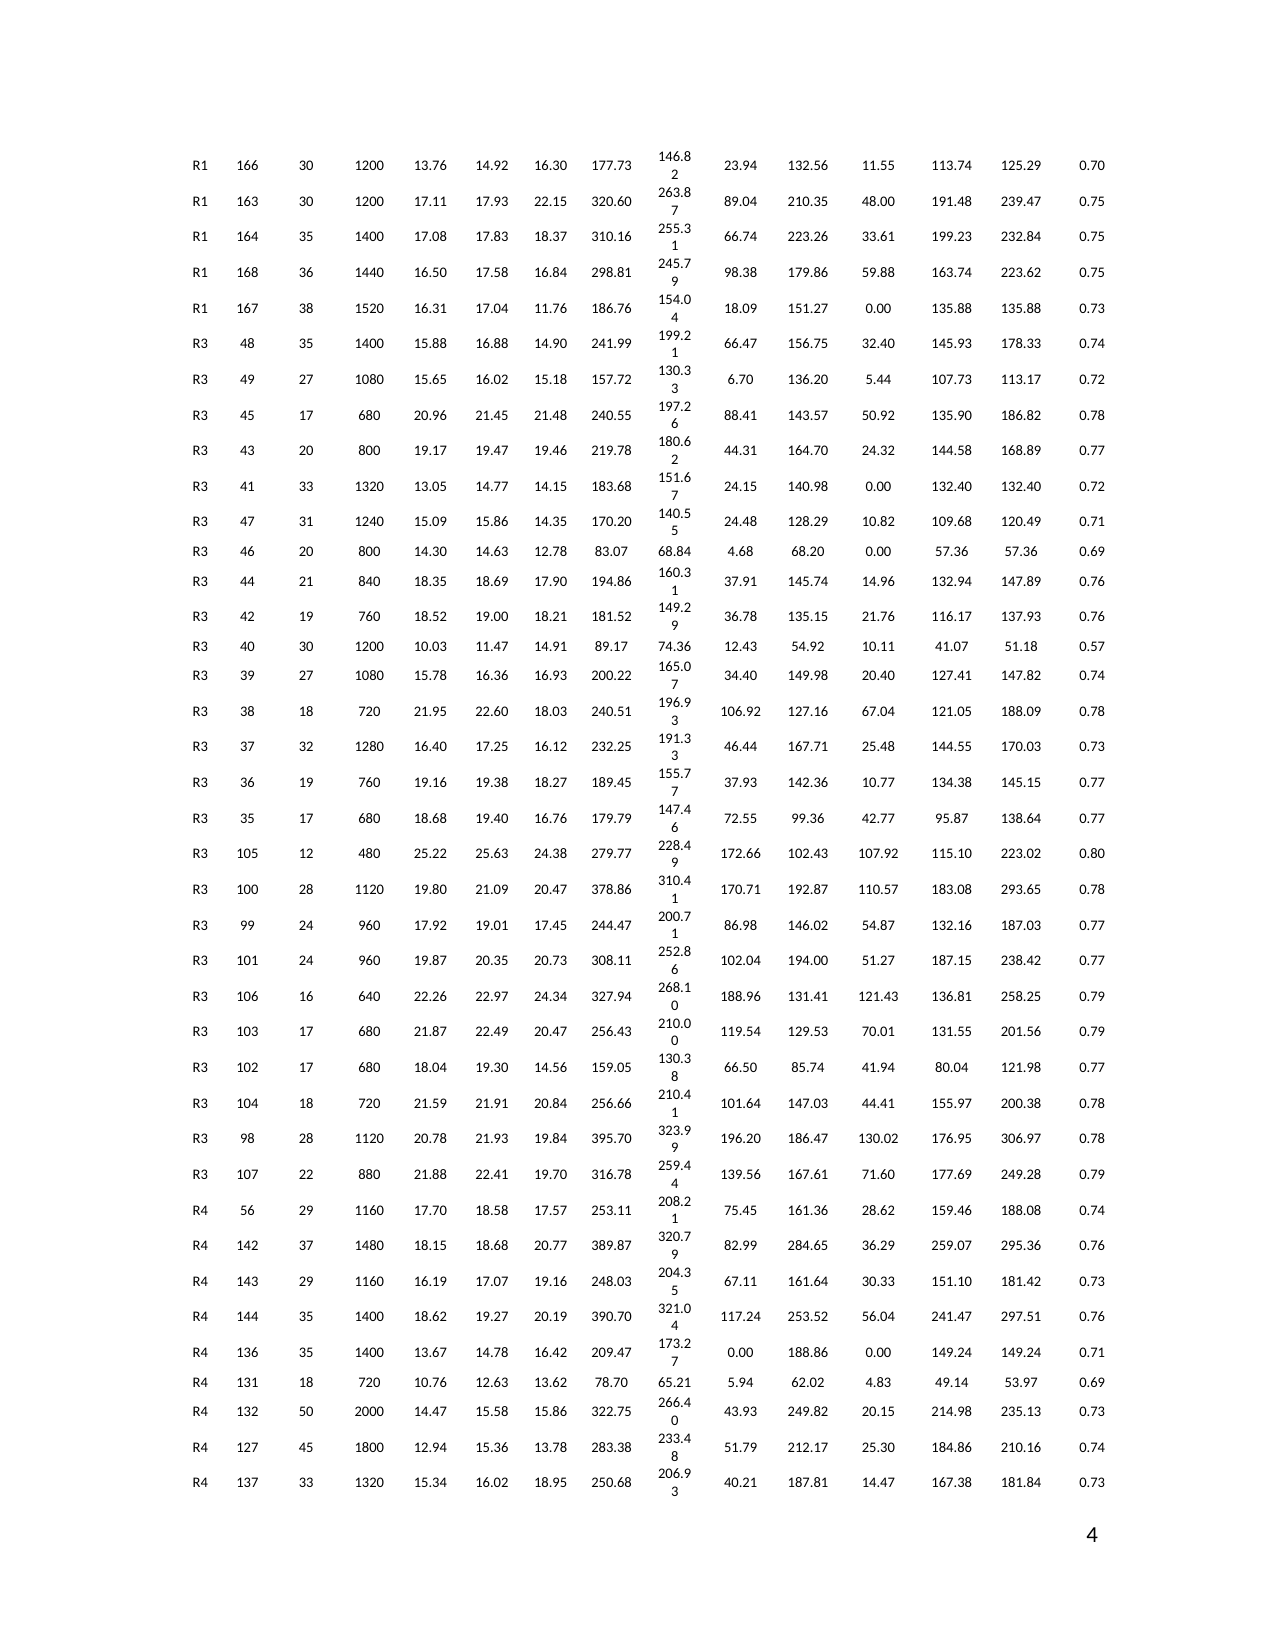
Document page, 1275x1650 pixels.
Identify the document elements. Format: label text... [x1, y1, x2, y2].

table_cell 164 [223, 219, 271, 254]
table_cell 800 [341, 433, 398, 468]
table_cell 156.75 [775, 326, 840, 361]
table_cell 258.25 [987, 978, 1055, 1014]
table_cell 24.34 [521, 978, 579, 1014]
table_cell 840 [341, 563, 398, 598]
table_cell 0.80 [1055, 836, 1129, 871]
table_cell 20.78 [398, 1121, 462, 1156]
table_cell 142 [223, 1228, 271, 1263]
table_cell 1080 [341, 361, 398, 397]
table_cell R3 [177, 397, 223, 433]
table_cell R4 [177, 1429, 223, 1465]
table_cell 1200 [341, 148, 398, 183]
table_cell R3 [177, 800, 223, 836]
table_cell 17.04 [463, 290, 521, 326]
table_cell 102.04 [706, 943, 775, 978]
table_cell 15.86 [463, 504, 521, 539]
table_cell 176.95 [916, 1121, 987, 1156]
table_cell 188.09 [987, 693, 1055, 729]
table_cell 44.41 [840, 1085, 916, 1121]
table_cell 0.77 [1055, 433, 1129, 468]
table_cell 170.03 [987, 729, 1055, 764]
table_cell 13.78 [521, 1429, 579, 1465]
table_cell 14.47 [840, 1465, 916, 1500]
table_cell 244.47 [580, 907, 643, 943]
table_cell 263.87 [643, 183, 706, 219]
table_cell 173.27 [643, 1335, 706, 1370]
table_cell 163.74 [916, 255, 987, 290]
table_cell R1 [177, 290, 223, 326]
table_cell 32 [271, 729, 341, 764]
table_cell 183.08 [916, 871, 987, 907]
table_cell 15.09 [398, 504, 462, 539]
table_cell 15.36 [463, 1429, 521, 1465]
table_cell 121.05 [916, 693, 987, 729]
table_cell 68.84 [643, 540, 706, 563]
table_cell 0.69 [1055, 1370, 1129, 1393]
table_cell 172.66 [706, 836, 775, 871]
table_cell 33 [271, 468, 341, 504]
table_cell 180.62 [643, 433, 706, 468]
table_cell 18.68 [463, 1228, 521, 1263]
table_cell 99 [223, 907, 271, 943]
table_cell 28 [271, 871, 341, 907]
table_cell 56.04 [840, 1299, 916, 1334]
table_cell R3 [177, 326, 223, 361]
table_cell 13.67 [398, 1335, 462, 1370]
table_cell 1320 [341, 1465, 398, 1500]
table_cell 187.03 [987, 907, 1055, 943]
table_cell 107.92 [840, 836, 916, 871]
table_cell 160.31 [643, 563, 706, 598]
table_cell 137.93 [987, 599, 1055, 634]
table_cell 0.71 [1055, 1335, 1129, 1370]
table_cell 149.29 [643, 599, 706, 634]
table_cell 145.74 [775, 563, 840, 598]
table_cell 223.02 [987, 836, 1055, 871]
table_cell 1120 [341, 871, 398, 907]
table_cell 42 [223, 599, 271, 634]
table_cell 199.21 [643, 326, 706, 361]
table_cell 201.56 [987, 1014, 1055, 1049]
table_cell 106.92 [706, 693, 775, 729]
table_cell 0.00 [706, 1335, 775, 1370]
table_cell 16.02 [463, 361, 521, 397]
table_cell 16.30 [521, 148, 579, 183]
table_cell 0.78 [1055, 1085, 1129, 1121]
table_cell 132.56 [775, 148, 840, 183]
table_cell 24.48 [706, 504, 775, 539]
table_cell 310.16 [580, 219, 643, 254]
table_cell 39 [223, 658, 271, 693]
table_cell 10.76 [398, 1370, 462, 1393]
table_cell 0.00 [840, 540, 916, 563]
table_cell 0.75 [1055, 219, 1129, 254]
table_cell 194.86 [580, 563, 643, 598]
table_cell 10.77 [840, 765, 916, 800]
table_cell 22.26 [398, 978, 462, 1014]
table_cell 18.62 [398, 1299, 462, 1334]
table_cell 144.58 [916, 433, 987, 468]
table_cell 480 [341, 836, 398, 871]
table_cell 192.87 [775, 871, 840, 907]
table_cell 14.56 [521, 1050, 579, 1085]
table_cell 143 [223, 1263, 271, 1299]
table_cell 38 [271, 290, 341, 326]
table_cell 130.38 [643, 1050, 706, 1085]
table_cell 16 [271, 978, 341, 1014]
table_cell 136 [223, 1335, 271, 1370]
table_cell 1400 [341, 219, 398, 254]
table_cell 1160 [341, 1263, 398, 1299]
table_cell 36.78 [706, 599, 775, 634]
table_cell 49 [223, 361, 271, 397]
table_cell 135.90 [916, 397, 987, 433]
table_cell 17 [271, 1050, 341, 1085]
table_cell R3 [177, 693, 223, 729]
table_cell 297.51 [987, 1299, 1055, 1334]
table_cell 43.93 [706, 1394, 775, 1429]
table_cell 18.35 [398, 563, 462, 598]
table_cell 102.43 [775, 836, 840, 871]
table_cell 214.98 [916, 1394, 987, 1429]
table_cell 75.45 [706, 1192, 775, 1228]
table_cell R1 [177, 148, 223, 183]
table_cell 18 [271, 1370, 341, 1393]
table_cell 0.74 [1055, 1429, 1129, 1465]
table_cell 20.77 [521, 1228, 579, 1263]
table_cell 0.78 [1055, 397, 1129, 433]
table_cell 18 [271, 1085, 341, 1121]
table_cell 22.97 [463, 978, 521, 1014]
table_cell 104 [223, 1085, 271, 1121]
table_cell 760 [341, 765, 398, 800]
table_cell 22.15 [521, 183, 579, 219]
table_cell 37.91 [706, 563, 775, 598]
table_cell 89.17 [580, 634, 643, 658]
table_cell 80.04 [916, 1050, 987, 1085]
table_cell 12.94 [398, 1429, 462, 1465]
table_cell 136.81 [916, 978, 987, 1014]
table_cell 19.16 [398, 765, 462, 800]
table_cell 720 [341, 1085, 398, 1121]
table_cell 10.11 [840, 634, 916, 658]
table_cell 18.27 [521, 765, 579, 800]
table_cell 266.40 [643, 1394, 706, 1429]
table_cell 200.22 [580, 658, 643, 693]
table_cell 109.68 [916, 504, 987, 539]
table_cell 22.41 [463, 1156, 521, 1192]
table_cell 327.94 [580, 978, 643, 1014]
table_cell 149.24 [987, 1335, 1055, 1370]
table_cell R3 [177, 634, 223, 658]
table_cell 5.94 [706, 1370, 775, 1393]
table_cell 1120 [341, 1121, 398, 1156]
table_cell 13.05 [398, 468, 462, 504]
table_cell 41 [223, 468, 271, 504]
table_cell 11.47 [463, 634, 521, 658]
table_cell 0.72 [1055, 361, 1129, 397]
table_cell 240.51 [580, 693, 643, 729]
table_cell 51.18 [987, 634, 1055, 658]
table_cell 17.83 [463, 219, 521, 254]
table_cell 4.83 [840, 1370, 916, 1393]
table_cell 255.31 [643, 219, 706, 254]
table_cell 47 [223, 504, 271, 539]
table_cell 37.93 [706, 765, 775, 800]
table_cell 142.36 [775, 765, 840, 800]
table_cell 120.49 [987, 504, 1055, 539]
table_cell R3 [177, 978, 223, 1014]
table_cell 68.20 [775, 540, 840, 563]
table_cell 88.41 [706, 397, 775, 433]
table_cell 0.75 [1055, 255, 1129, 290]
table_cell R1 [177, 183, 223, 219]
table_cell 15.34 [398, 1465, 462, 1500]
table_cell R4 [177, 1394, 223, 1429]
table_cell 25.48 [840, 729, 916, 764]
table_cell 248.03 [580, 1263, 643, 1299]
table_cell 178.33 [987, 326, 1055, 361]
table_cell 0.74 [1055, 326, 1129, 361]
table_cell 28 [271, 1121, 341, 1156]
table_cell R3 [177, 599, 223, 634]
table_cell 18.37 [521, 219, 579, 254]
table_cell 256.43 [580, 1014, 643, 1049]
table_cell 17.93 [463, 183, 521, 219]
table_cell 29 [271, 1263, 341, 1299]
table_cell 24 [271, 907, 341, 943]
table_cell 25.63 [463, 836, 521, 871]
table_cell 103 [223, 1014, 271, 1049]
table_cell 44 [223, 563, 271, 598]
table_cell 18.95 [521, 1465, 579, 1500]
table_cell 15.88 [398, 326, 462, 361]
table_cell 147.03 [775, 1085, 840, 1121]
table_cell 212.17 [775, 1429, 840, 1465]
table_cell 135.15 [775, 599, 840, 634]
table_cell 34.40 [706, 658, 775, 693]
table_cell 161.36 [775, 1192, 840, 1228]
table_cell 15.86 [521, 1394, 579, 1429]
table_cell 0.00 [840, 290, 916, 326]
table_cell 19.70 [521, 1156, 579, 1192]
table_cell 146.82 [643, 148, 706, 183]
table_cell 140.98 [775, 468, 840, 504]
table_cell 19.84 [521, 1121, 579, 1156]
table_cell 21.76 [840, 599, 916, 634]
table_cell 21.09 [463, 871, 521, 907]
table_cell 149.98 [775, 658, 840, 693]
table_cell 18.52 [398, 599, 462, 634]
table_cell 130.02 [840, 1121, 916, 1156]
table_cell 16.84 [521, 255, 579, 290]
table_cell 16.50 [398, 255, 462, 290]
table_cell 0.57 [1055, 634, 1129, 658]
table_cell 320.60 [580, 183, 643, 219]
table_cell 223.62 [987, 255, 1055, 290]
table_cell 170.20 [580, 504, 643, 539]
table_cell 253.52 [775, 1299, 840, 1334]
table_cell R3 [177, 361, 223, 397]
table_cell 167 [223, 290, 271, 326]
table_cell 20.35 [463, 943, 521, 978]
table_cell 210.00 [643, 1014, 706, 1049]
table_cell 54.87 [840, 907, 916, 943]
table_cell 259.44 [643, 1156, 706, 1192]
table_cell 208.21 [643, 1192, 706, 1228]
table_cell 1400 [341, 1335, 398, 1370]
table_cell 179.86 [775, 255, 840, 290]
table_cell 35 [271, 1299, 341, 1334]
table_cell 37 [271, 1228, 341, 1263]
table_cell 42.77 [840, 800, 916, 836]
table_cell 16.40 [398, 729, 462, 764]
table_cell 16.93 [521, 658, 579, 693]
table_cell 38 [223, 693, 271, 729]
table_cell 20 [271, 540, 341, 563]
table_cell 53.97 [987, 1370, 1055, 1393]
table_cell 127.16 [775, 693, 840, 729]
table_cell 1160 [341, 1192, 398, 1228]
table_cell 196.93 [643, 693, 706, 729]
table_cell 167.61 [775, 1156, 840, 1192]
table_cell 51.79 [706, 1429, 775, 1465]
table_cell 44.31 [706, 433, 775, 468]
table_cell 134.38 [916, 765, 987, 800]
table_cell 232.25 [580, 729, 643, 764]
table_cell 18.15 [398, 1228, 462, 1263]
table_cell 240.55 [580, 397, 643, 433]
table_cell 239.47 [987, 183, 1055, 219]
table_cell 0.70 [1055, 148, 1129, 183]
table_cell 19.27 [463, 1299, 521, 1334]
table_cell 41.94 [840, 1050, 916, 1085]
table_cell 49.14 [916, 1370, 987, 1393]
table_cell 135.88 [916, 290, 987, 326]
table_cell 17.57 [521, 1192, 579, 1228]
table_cell 322.75 [580, 1394, 643, 1429]
table_cell 184.86 [916, 1429, 987, 1465]
table_cell 960 [341, 943, 398, 978]
table_cell 121.43 [840, 978, 916, 1014]
table_cell 1320 [341, 468, 398, 504]
table_cell R3 [177, 1050, 223, 1085]
table_cell 1280 [341, 729, 398, 764]
table_cell 14.47 [398, 1394, 462, 1429]
table_cell R1 [177, 255, 223, 290]
table_cell 191.48 [916, 183, 987, 219]
table_cell 18.03 [521, 693, 579, 729]
table_cell 37 [223, 729, 271, 764]
table_cell 0.74 [1055, 1192, 1129, 1228]
table_cell 135.88 [987, 290, 1055, 326]
table_cell 35 [271, 219, 341, 254]
table_cell 33.61 [840, 219, 916, 254]
table_cell 238.42 [987, 943, 1055, 978]
table_cell 310.41 [643, 871, 706, 907]
table_cell 130.33 [643, 361, 706, 397]
table_cell 40.21 [706, 1465, 775, 1500]
table_cell 196.20 [706, 1121, 775, 1156]
table_cell 132 [223, 1394, 271, 1429]
table_cell 0.73 [1055, 1394, 1129, 1429]
table_cell 0.69 [1055, 540, 1129, 563]
table_cell 65.21 [643, 1370, 706, 1393]
table_cell 298.81 [580, 255, 643, 290]
table_cell 36 [223, 765, 271, 800]
table_cell 21.59 [398, 1085, 462, 1121]
table_cell 146.02 [775, 907, 840, 943]
table_cell 147.89 [987, 563, 1055, 598]
table_cell 16.31 [398, 290, 462, 326]
table_cell 31 [271, 504, 341, 539]
table_cell 1440 [341, 255, 398, 290]
table_cell R3 [177, 504, 223, 539]
table_cell 14.78 [463, 1335, 521, 1370]
table_cell 62.02 [775, 1370, 840, 1393]
table_cell 137 [223, 1465, 271, 1500]
table_cell 0.79 [1055, 1156, 1129, 1192]
table_cell 132.94 [916, 563, 987, 598]
table_cell 119.54 [706, 1014, 775, 1049]
table_cell 98 [223, 1121, 271, 1156]
table_cell 50.92 [840, 397, 916, 433]
table_cell 640 [341, 978, 398, 1014]
table_cell 1480 [341, 1228, 398, 1263]
table_cell 17.45 [521, 907, 579, 943]
table_cell 151.10 [916, 1263, 987, 1299]
table_cell 252.86 [643, 943, 706, 978]
table_cell 20.84 [521, 1085, 579, 1121]
table_cell 51.27 [840, 943, 916, 978]
table_cell R4 [177, 1465, 223, 1500]
table_cell 57.36 [916, 540, 987, 563]
table_cell 20.15 [840, 1394, 916, 1429]
table_cell 880 [341, 1156, 398, 1192]
table_cell 22.60 [463, 693, 521, 729]
table_cell 960 [341, 907, 398, 943]
table_cell 308.11 [580, 943, 643, 978]
table_cell 21.88 [398, 1156, 462, 1192]
table_cell R3 [177, 1121, 223, 1156]
table_cell 680 [341, 1014, 398, 1049]
table_cell R3 [177, 907, 223, 943]
table_cell 121.98 [987, 1050, 1055, 1085]
table_cell 74.36 [643, 634, 706, 658]
table_cell R3 [177, 433, 223, 468]
table_cell 210.41 [643, 1085, 706, 1121]
table_cell 46 [223, 540, 271, 563]
table_cell 323.99 [643, 1121, 706, 1156]
table_cell 0.00 [840, 468, 916, 504]
table_cell 187.81 [775, 1465, 840, 1500]
table_cell 0.77 [1055, 1050, 1129, 1085]
table_cell 113.17 [987, 361, 1055, 397]
table_cell R1 [177, 219, 223, 254]
table_cell 21.48 [521, 397, 579, 433]
table_cell 15.65 [398, 361, 462, 397]
table_cell 22.49 [463, 1014, 521, 1049]
table_cell 200.38 [987, 1085, 1055, 1121]
table_cell 21.91 [463, 1085, 521, 1121]
table_cell 35 [223, 800, 271, 836]
table_cell 186.47 [775, 1121, 840, 1156]
table_cell 33 [271, 1465, 341, 1500]
table_cell 164.70 [775, 433, 840, 468]
table_cell 187.15 [916, 943, 987, 978]
table_cell 249.82 [775, 1394, 840, 1429]
table_cell 19.00 [463, 599, 521, 634]
table_cell 132.16 [916, 907, 987, 943]
table_cell 17.08 [398, 219, 462, 254]
table_cell 46.44 [706, 729, 775, 764]
table_cell 18 [271, 693, 341, 729]
table_cell 21.93 [463, 1121, 521, 1156]
table_cell 14.90 [521, 326, 579, 361]
table_cell 0.77 [1055, 765, 1129, 800]
table_cell 0.74 [1055, 658, 1129, 693]
table_cell 6.70 [706, 361, 775, 397]
table_cell 14.96 [840, 563, 916, 598]
table_cell 11.55 [840, 148, 916, 183]
table_cell 54.92 [775, 634, 840, 658]
table_cell 129.53 [775, 1014, 840, 1049]
table_cell 0.79 [1055, 1014, 1129, 1049]
table_cell 20 [271, 433, 341, 468]
table_cell R4 [177, 1192, 223, 1228]
table_cell 30 [271, 183, 341, 219]
table_cell 0.00 [840, 1335, 916, 1370]
table_cell 250.68 [580, 1465, 643, 1500]
table_cell 127.41 [916, 658, 987, 693]
table_cell 21.95 [398, 693, 462, 729]
table_cell 395.70 [580, 1121, 643, 1156]
table_cell 40 [223, 634, 271, 658]
table_cell 20.19 [521, 1299, 579, 1334]
table_cell 12.78 [521, 540, 579, 563]
table_cell 15.78 [398, 658, 462, 693]
table_cell 0.79 [1055, 978, 1129, 1014]
table_cell 72.55 [706, 800, 775, 836]
table_cell 78.70 [580, 1370, 643, 1393]
table_cell 241.47 [916, 1299, 987, 1334]
table_cell 145.15 [987, 765, 1055, 800]
table_cell 21 [271, 563, 341, 598]
table_cell 19 [271, 599, 341, 634]
table_cell 36.29 [840, 1228, 916, 1263]
table_cell 43 [223, 433, 271, 468]
table_cell 293.65 [987, 871, 1055, 907]
table_cell 18.69 [463, 563, 521, 598]
table_cell 29 [271, 1192, 341, 1228]
table_cell 0.78 [1055, 871, 1129, 907]
table_cell 167.38 [916, 1465, 987, 1500]
table_cell 284.65 [775, 1228, 840, 1263]
table_cell 17.90 [521, 563, 579, 598]
table_cell 1400 [341, 1299, 398, 1334]
table_cell 100 [223, 871, 271, 907]
table_cell 219.78 [580, 433, 643, 468]
table_cell 131 [223, 1370, 271, 1393]
table_cell 18.58 [463, 1192, 521, 1228]
table_cell 20.47 [521, 1014, 579, 1049]
table_cell 167.71 [775, 729, 840, 764]
table_cell R4 [177, 1335, 223, 1370]
table_cell R3 [177, 658, 223, 693]
table_cell R3 [177, 871, 223, 907]
table_cell 0.77 [1055, 907, 1129, 943]
table_cell 56 [223, 1192, 271, 1228]
table_cell 10.82 [840, 504, 916, 539]
table_cell 253.11 [580, 1192, 643, 1228]
table_cell 20.96 [398, 397, 462, 433]
table_cell 21.87 [398, 1014, 462, 1049]
table_cell 12.43 [706, 634, 775, 658]
table_cell R3 [177, 563, 223, 598]
table_cell 101.64 [706, 1085, 775, 1121]
table_cell 16.19 [398, 1263, 462, 1299]
table_cell 10.03 [398, 634, 462, 658]
table_cell 48 [223, 326, 271, 361]
table_cell 0.73 [1055, 1263, 1129, 1299]
table_cell 19 [271, 765, 341, 800]
table_cell 210.35 [775, 183, 840, 219]
table_cell 2000 [341, 1394, 398, 1429]
table_cell 18.09 [706, 290, 775, 326]
table_cell 0.77 [1055, 943, 1129, 978]
table_cell 155.77 [643, 765, 706, 800]
table_cell 14.35 [521, 504, 579, 539]
table_cell 800 [341, 540, 398, 563]
table_cell 321.04 [643, 1299, 706, 1334]
table_cell 30 [271, 148, 341, 183]
table_cell 19.16 [521, 1263, 579, 1299]
table_cell 378.86 [580, 871, 643, 907]
table_cell 177.73 [580, 148, 643, 183]
table_cell R3 [177, 1014, 223, 1049]
table_cell 223.26 [775, 219, 840, 254]
table_cell 116.17 [916, 599, 987, 634]
table_cell 102 [223, 1050, 271, 1085]
table_cell 17.70 [398, 1192, 462, 1228]
table_cell 16.76 [521, 800, 579, 836]
table_cell R3 [177, 943, 223, 978]
table_cell 177.69 [916, 1156, 987, 1192]
table_cell 143.57 [775, 397, 840, 433]
table_cell 19.80 [398, 871, 462, 907]
table_cell 25.30 [840, 1429, 916, 1465]
table_cell 283.38 [580, 1429, 643, 1465]
table_cell 20.47 [521, 871, 579, 907]
table_cell 245.79 [643, 255, 706, 290]
table_cell 66.50 [706, 1050, 775, 1085]
table_cell 17.25 [463, 729, 521, 764]
table_cell 11.76 [521, 290, 579, 326]
table_cell R4 [177, 1263, 223, 1299]
table_cell 30 [271, 634, 341, 658]
table_cell 183.68 [580, 468, 643, 504]
table_cell 1520 [341, 290, 398, 326]
table_cell 168 [223, 255, 271, 290]
table_cell 107 [223, 1156, 271, 1192]
table_cell 194.00 [775, 943, 840, 978]
table_cell 259.07 [916, 1228, 987, 1263]
table_cell 131.41 [775, 978, 840, 1014]
table_cell 41.07 [916, 634, 987, 658]
table_cell 27 [271, 361, 341, 397]
table_cell 188.96 [706, 978, 775, 1014]
table_cell 206.93 [643, 1465, 706, 1500]
table_cell 138.64 [987, 800, 1055, 836]
table_cell 140.55 [643, 504, 706, 539]
table_cell 0.71 [1055, 504, 1129, 539]
table_cell 18.04 [398, 1050, 462, 1085]
table_cell 127 [223, 1429, 271, 1465]
table_cell 249.28 [987, 1156, 1055, 1192]
table_cell 210.16 [987, 1429, 1055, 1465]
table_cell 66.47 [706, 326, 775, 361]
table_cell 197.26 [643, 397, 706, 433]
table_cell 32.40 [840, 326, 916, 361]
table_cell 57.36 [987, 540, 1055, 563]
table_cell 0.72 [1055, 468, 1129, 504]
table_cell 144.55 [916, 729, 987, 764]
table_cell R3 [177, 729, 223, 764]
table_cell R3 [177, 836, 223, 871]
table_cell 17.58 [463, 255, 521, 290]
table_cell R3 [177, 1156, 223, 1192]
table_cell 18.21 [521, 599, 579, 634]
table_cell 155.97 [916, 1085, 987, 1121]
table_cell 106 [223, 978, 271, 1014]
table_cell 107.73 [916, 361, 987, 397]
table_cell 147.46 [643, 800, 706, 836]
table_cell 179.79 [580, 800, 643, 836]
table_cell 19.38 [463, 765, 521, 800]
table_cell 16.36 [463, 658, 521, 693]
table_cell 157.72 [580, 361, 643, 397]
table_cell 28.62 [840, 1192, 916, 1228]
table_cell 14.30 [398, 540, 462, 563]
table_cell 0.75 [1055, 183, 1129, 219]
table_cell 161.64 [775, 1263, 840, 1299]
table_cell 0.76 [1055, 599, 1129, 634]
table_cell 132.40 [916, 468, 987, 504]
table_cell 256.66 [580, 1085, 643, 1121]
table_cell 17 [271, 397, 341, 433]
table_cell 188.86 [775, 1335, 840, 1370]
table_cell 1200 [341, 634, 398, 658]
table_cell 268.10 [643, 978, 706, 1014]
table_cell 0.76 [1055, 1228, 1129, 1263]
table_cell 110.57 [840, 871, 916, 907]
table_cell 17.11 [398, 183, 462, 219]
table_cell 19.17 [398, 433, 462, 468]
table_cell 390.70 [580, 1299, 643, 1334]
table_cell 1240 [341, 504, 398, 539]
table_cell 5.44 [840, 361, 916, 397]
table_cell 316.78 [580, 1156, 643, 1192]
table_cell 0.76 [1055, 563, 1129, 598]
table_cell 209.47 [580, 1335, 643, 1370]
table_cell 19.87 [398, 943, 462, 978]
table_cell 50 [271, 1394, 341, 1429]
table_cell 144 [223, 1299, 271, 1334]
table_cell 228.49 [643, 836, 706, 871]
table_cell R4 [177, 1370, 223, 1393]
table_cell 17 [271, 1014, 341, 1049]
table_cell 680 [341, 1050, 398, 1085]
table_cell 16.02 [463, 1465, 521, 1500]
table_cell 19.40 [463, 800, 521, 836]
table_cell 165.07 [643, 658, 706, 693]
table_cell 235.13 [987, 1394, 1055, 1429]
table_cell 145.93 [916, 326, 987, 361]
table_cell 136.20 [775, 361, 840, 397]
table_cell 35 [271, 326, 341, 361]
table_cell 17.07 [463, 1263, 521, 1299]
table_cell 45 [223, 397, 271, 433]
table_cell 1400 [341, 326, 398, 361]
table_cell 0.78 [1055, 693, 1129, 729]
table_cell 1200 [341, 183, 398, 219]
table_cell 19.30 [463, 1050, 521, 1085]
table_cell 0.78 [1055, 1121, 1129, 1156]
table_cell 113.74 [916, 148, 987, 183]
table_cell 12 [271, 836, 341, 871]
table_cell 151.27 [775, 290, 840, 326]
table_cell 131.55 [916, 1014, 987, 1049]
table_cell 19.47 [463, 433, 521, 468]
table_cell 82.99 [706, 1228, 775, 1263]
table_cell 13.76 [398, 148, 462, 183]
table_cell 14.92 [463, 148, 521, 183]
table_cell R4 [177, 1228, 223, 1263]
table_cell 204.35 [643, 1263, 706, 1299]
table_cell 66.74 [706, 219, 775, 254]
table_cell 0.76 [1055, 1299, 1129, 1334]
table_cell 295.36 [987, 1228, 1055, 1263]
table_cell 4.68 [706, 540, 775, 563]
table_cell 101 [223, 943, 271, 978]
table_cell 67.11 [706, 1263, 775, 1299]
table_cell R3 [177, 765, 223, 800]
table_cell 125.29 [987, 148, 1055, 183]
table_cell 45 [271, 1429, 341, 1465]
table_cell 23.94 [706, 148, 775, 183]
table_cell 154.04 [643, 290, 706, 326]
table_cell 15.18 [521, 361, 579, 397]
table_cell 0.77 [1055, 800, 1129, 836]
table_cell 128.29 [775, 504, 840, 539]
table_cell 186.76 [580, 290, 643, 326]
table_cell 22 [271, 1156, 341, 1192]
table_cell 59.88 [840, 255, 916, 290]
table_cell 36 [271, 255, 341, 290]
table_cell 233.48 [643, 1429, 706, 1465]
table_cell 181.42 [987, 1263, 1055, 1299]
table_cell 1080 [341, 658, 398, 693]
table_cell 25.22 [398, 836, 462, 871]
table_cell 13.62 [521, 1370, 579, 1393]
table_cell 132.40 [987, 468, 1055, 504]
table_cell 89.04 [706, 183, 775, 219]
table_cell 139.56 [706, 1156, 775, 1192]
table_cell 320.79 [643, 1228, 706, 1263]
table_cell 30.33 [840, 1263, 916, 1299]
table_cell 19.01 [463, 907, 521, 943]
table_cell 166 [223, 148, 271, 183]
table_cell 15.58 [463, 1394, 521, 1429]
table_cell 14.15 [521, 468, 579, 504]
table_cell 16.88 [463, 326, 521, 361]
table_cell 181.52 [580, 599, 643, 634]
table_cell 720 [341, 1370, 398, 1393]
table_cell 20.40 [840, 658, 916, 693]
table_cell 99.36 [775, 800, 840, 836]
table_cell 181.84 [987, 1465, 1055, 1500]
table_cell 67.04 [840, 693, 916, 729]
table_cell 159.46 [916, 1192, 987, 1228]
table_cell 191.33 [643, 729, 706, 764]
table_cell 232.84 [987, 219, 1055, 254]
table_cell 71.60 [840, 1156, 916, 1192]
table_cell 12.63 [463, 1370, 521, 1393]
table_cell 24 [271, 943, 341, 978]
table_cell 24.38 [521, 836, 579, 871]
table_cell 18.68 [398, 800, 462, 836]
table_cell 151.67 [643, 468, 706, 504]
table_cell 16.12 [521, 729, 579, 764]
table_cell 21.45 [463, 397, 521, 433]
table_cell 186.82 [987, 397, 1055, 433]
table_cell 189.45 [580, 765, 643, 800]
table_cell 17.92 [398, 907, 462, 943]
table_cell 17 [271, 800, 341, 836]
table_cell 200.71 [643, 907, 706, 943]
table_cell 24.15 [706, 468, 775, 504]
table_cell 188.08 [987, 1192, 1055, 1228]
table_cell 48.00 [840, 183, 916, 219]
table_cell 98.38 [706, 255, 775, 290]
table_cell R3 [177, 540, 223, 563]
table_cell 20.73 [521, 943, 579, 978]
table_cell 147.82 [987, 658, 1055, 693]
table_cell 14.77 [463, 468, 521, 504]
table_cell 27 [271, 658, 341, 693]
table_cell 85.74 [775, 1050, 840, 1085]
table_cell 241.99 [580, 326, 643, 361]
table_cell 95.87 [916, 800, 987, 836]
table_cell 24.32 [840, 433, 916, 468]
table_cell R3 [177, 468, 223, 504]
table_cell 115.10 [916, 836, 987, 871]
table_cell 680 [341, 800, 398, 836]
table_cell 279.77 [580, 836, 643, 871]
table_cell 19.46 [521, 433, 579, 468]
table_cell 16.42 [521, 1335, 579, 1370]
table_cell 720 [341, 693, 398, 729]
table_cell 168.89 [987, 433, 1055, 468]
table_cell 170.71 [706, 871, 775, 907]
table_cell R4 [177, 1299, 223, 1334]
table_cell 760 [341, 599, 398, 634]
table_cell 14.63 [463, 540, 521, 563]
table_cell 35 [271, 1335, 341, 1370]
table_cell 163 [223, 183, 271, 219]
table_cell 70.01 [840, 1014, 916, 1049]
table_cell 105 [223, 836, 271, 871]
table_cell 680 [341, 397, 398, 433]
table_cell 306.97 [987, 1121, 1055, 1156]
table_cell 0.73 [1055, 290, 1129, 326]
table_cell 83.07 [580, 540, 643, 563]
table_cell 159.05 [580, 1050, 643, 1085]
table_cell 389.87 [580, 1228, 643, 1263]
table_cell 149.24 [916, 1335, 987, 1370]
table_cell R3 [177, 1085, 223, 1121]
table_cell 1800 [341, 1429, 398, 1465]
table_cell 199.23 [916, 219, 987, 254]
table_cell 86.98 [706, 907, 775, 943]
table_cell 0.73 [1055, 1465, 1129, 1500]
table_cell 0.73 [1055, 729, 1129, 764]
table_cell 14.91 [521, 634, 579, 658]
table_cell 117.24 [706, 1299, 775, 1334]
